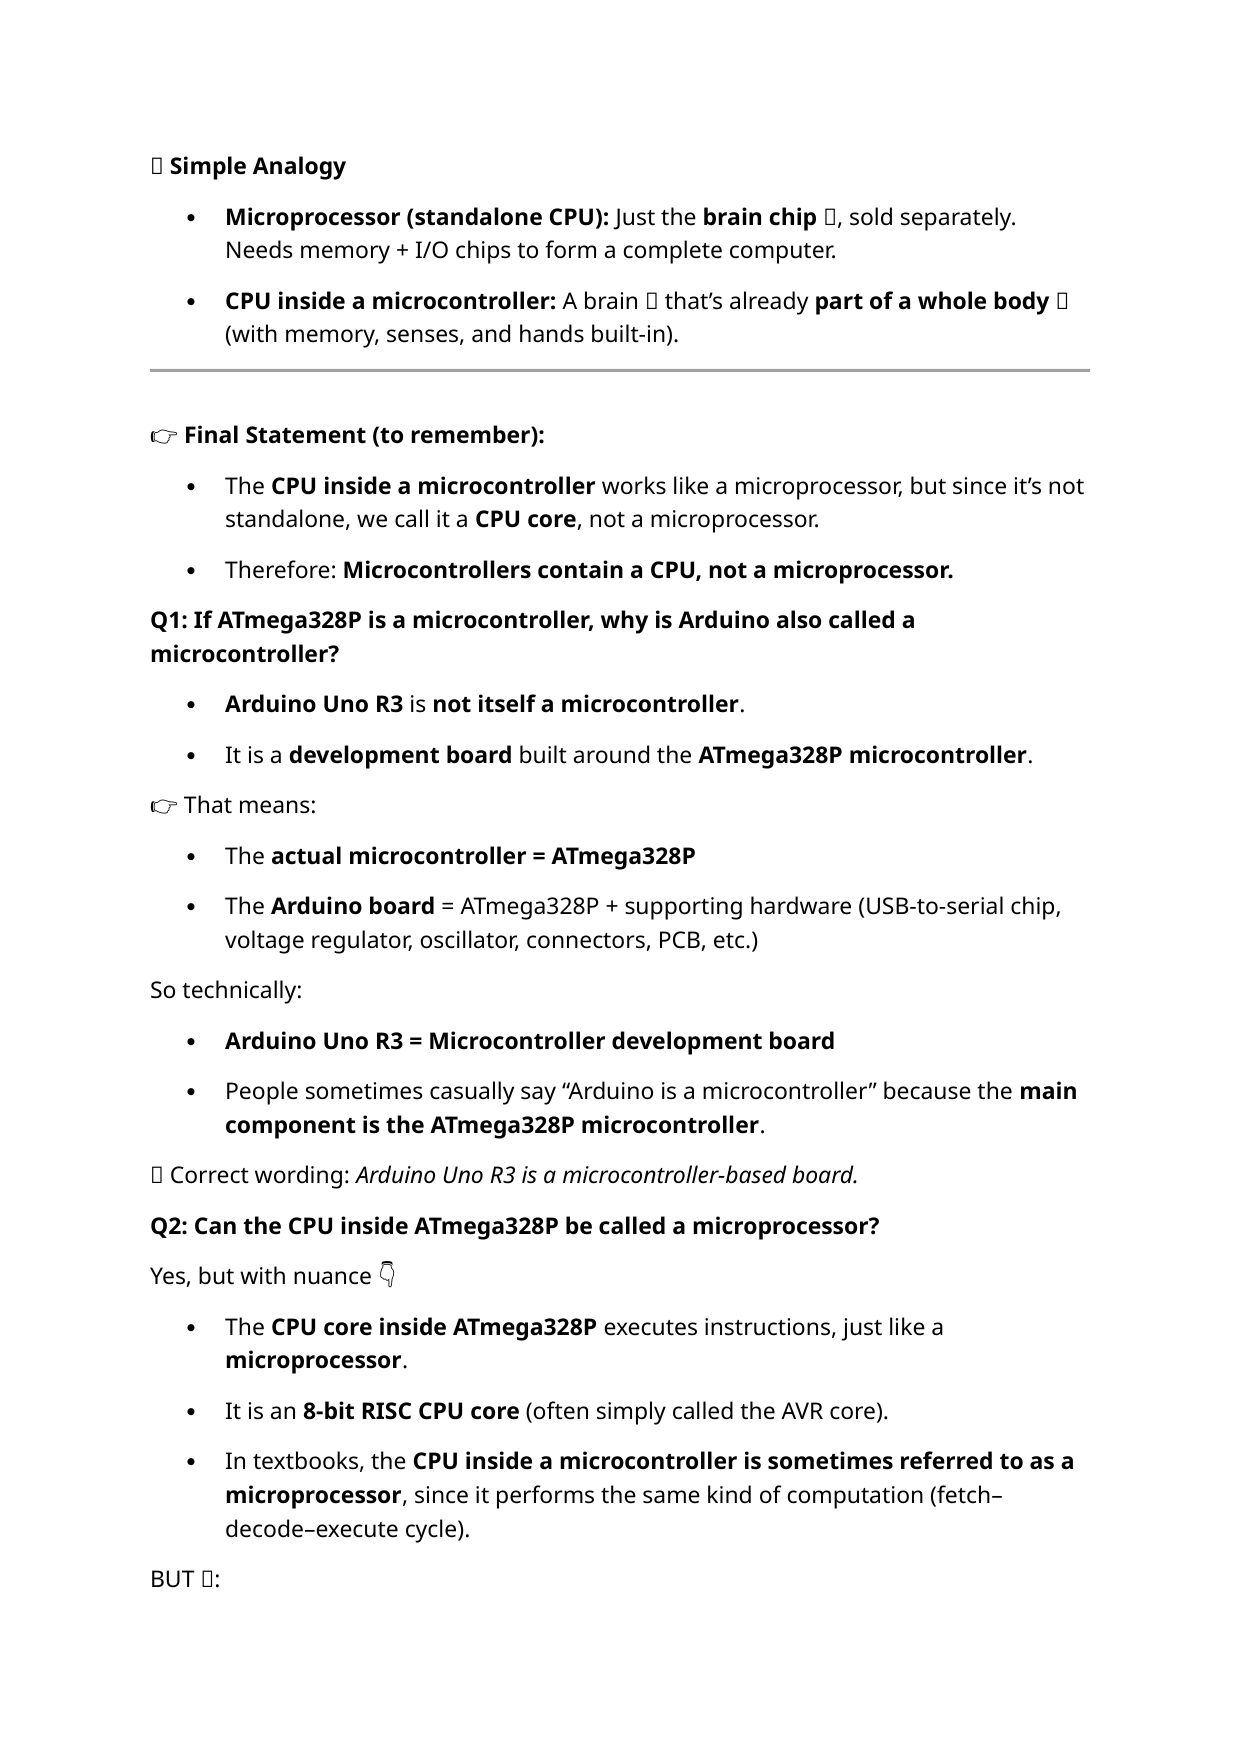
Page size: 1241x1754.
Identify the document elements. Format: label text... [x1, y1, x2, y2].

text Q2: Can the CPU inside ATmega328P be called a microprocessor? [150, 1209, 1090, 1241]
list The actual microcontroller = ATmega328P [187, 839, 1090, 871]
text BUT 🚫: [150, 1563, 1090, 1594]
list Therefore: Microcontrollers contain a CPU, not a microprocessor. [187, 554, 1090, 585]
text Yes, but with nuance 👇 [150, 1260, 1090, 1291]
list In textbooks, the CPU inside a microcontroller is sometimes referred to as a microprocessor, since it performs the same kind of computation (fetch–decode–execute cycle). [187, 1445, 1090, 1544]
text So technically: [150, 974, 1090, 1005]
list Microprocessor (standalone CPU): Just the brain chip 🧠, sold separately. Needs memory + I/O chips to form a complete computer. [187, 200, 1090, 265]
list Arduino Uno R3 = Microcontroller development board [187, 1024, 1090, 1056]
text Q1: If ATmega328P is a microcontroller, why is Arduino also called a microcontroller? [150, 604, 1090, 669]
list Arduino Uno R3 is not itself a microcontroller. [187, 688, 1090, 719]
list People sometimes casually say “Arduino is a microcontroller” because the main component is the ATmega328P microcontroller. [187, 1075, 1090, 1140]
list The CPU inside a microcontroller works like a microprocessor, but since it’s not standalone, we call it a CPU core, not a microprocessor. [187, 469, 1090, 534]
text 🔹 Simple Analogy [150, 150, 1090, 181]
list It is a development board built around the ATmega328P microcontroller. [187, 739, 1090, 770]
list CPU inside a microcontroller: A brain 🧠 that’s already part of a whole body 🤖 (with memory, senses, and hands built-in). [187, 284, 1090, 349]
text 👉 Final Statement (to remember): [150, 419, 1090, 450]
list The Arduino board = ATmega328P + supporting hardware (USB-to-serial chip, voltage regulator, oscillator, connectors, PCB, etc.) [187, 890, 1090, 955]
text 👉 That means: [150, 789, 1090, 820]
list The CPU core inside ATmega328P executes instructions, just like a microprocessor. [187, 1310, 1090, 1375]
text ✅ Correct wording: Arduino Uno R3 is a microcontroller-based board. [150, 1159, 1090, 1190]
list It is an 8-bit RISC CPU core (often simply called the AVR core). [187, 1394, 1090, 1426]
